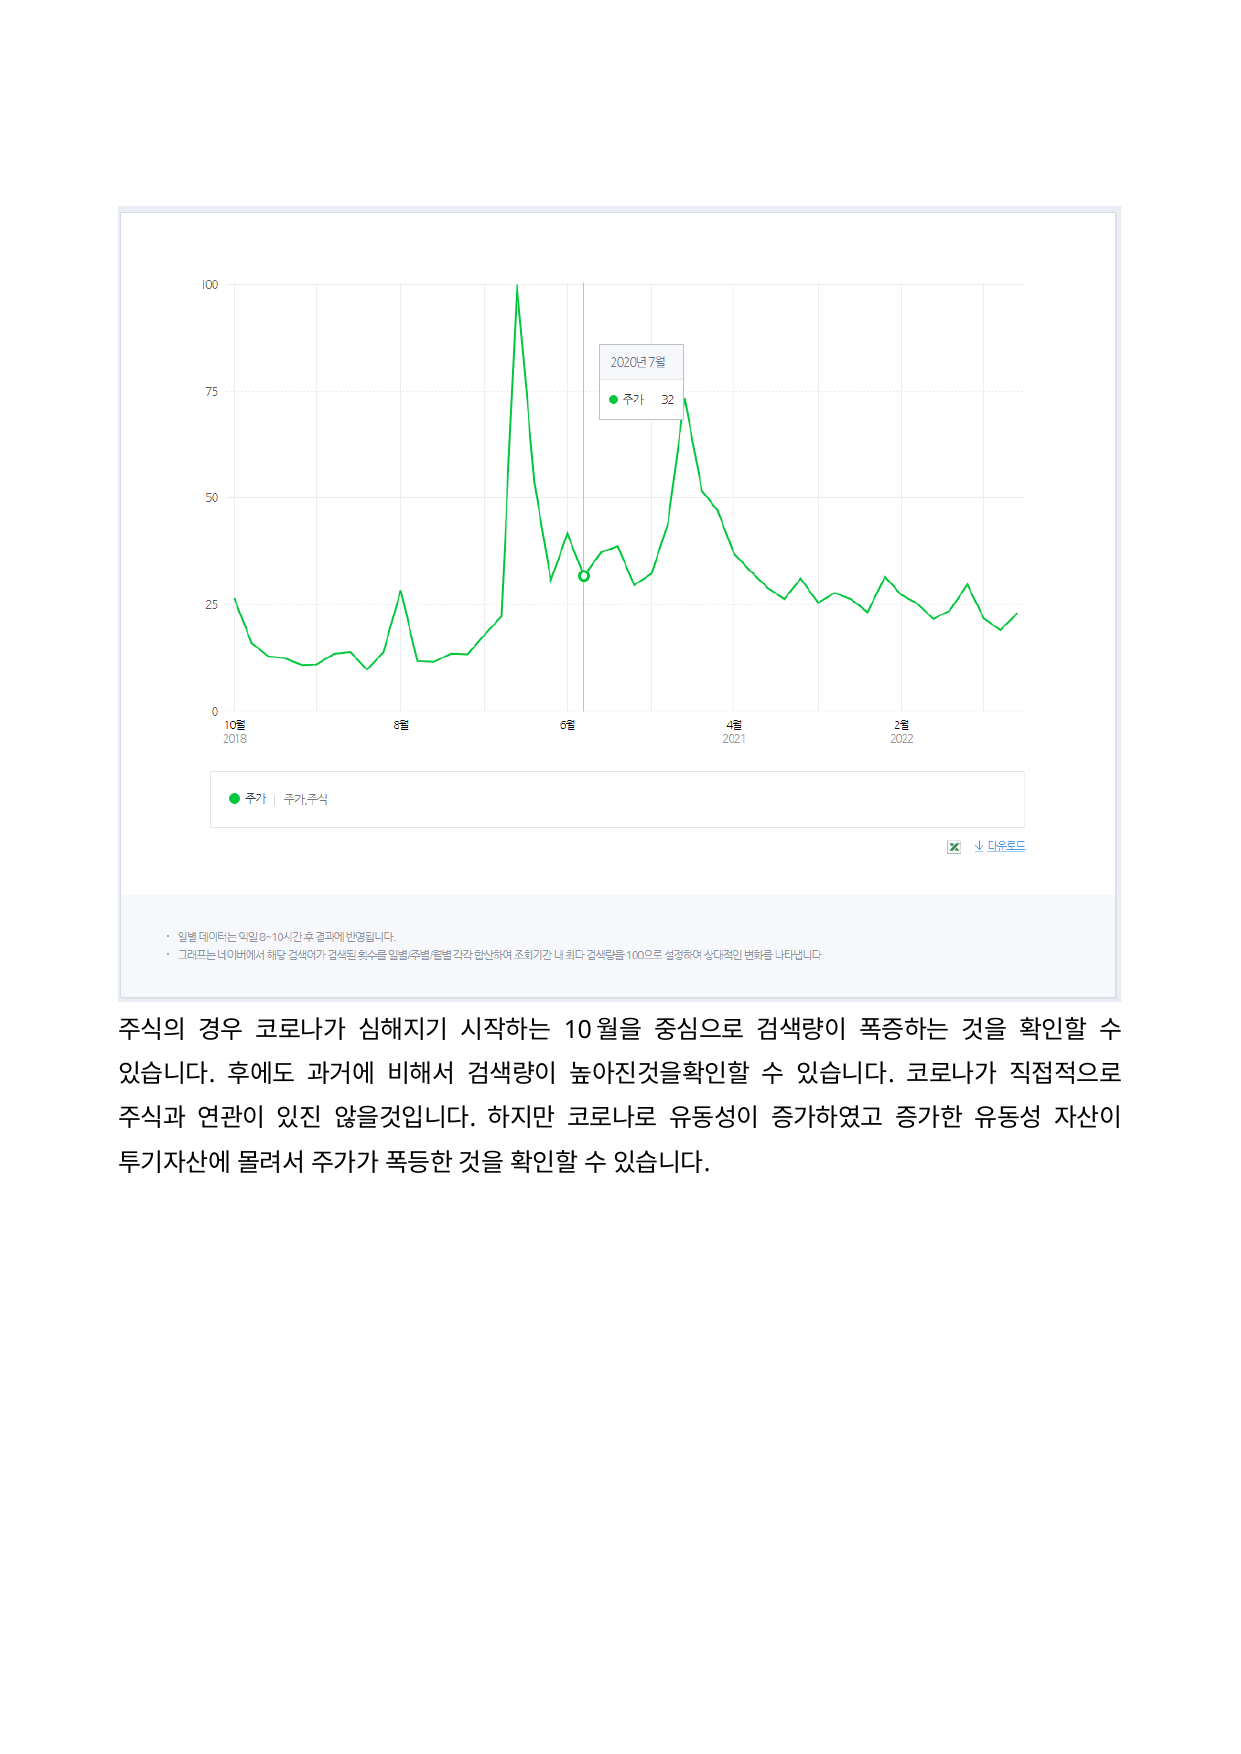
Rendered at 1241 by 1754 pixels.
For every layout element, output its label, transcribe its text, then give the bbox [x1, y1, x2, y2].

picture [118, 206, 1122, 1002]
text 주식의 경우 코로나가 심해지기 시작하는 10월을 중심으로 검색량이 폭증하는 것을 확인할 수 있습니다. 후에도 과거에 비해서 검색량이 높아진것을확인할 수 있습니다. 코로나가 직접적으로 주식과 연관이 있진 않을것입니다. 하지만 코로나로 유동성이 증가하였고 증가한 유동성 자산이 투기자산에 몰려서 주가가 폭등한 것을 확인할 수 있습니다. [118, 1009, 1122, 1178]
